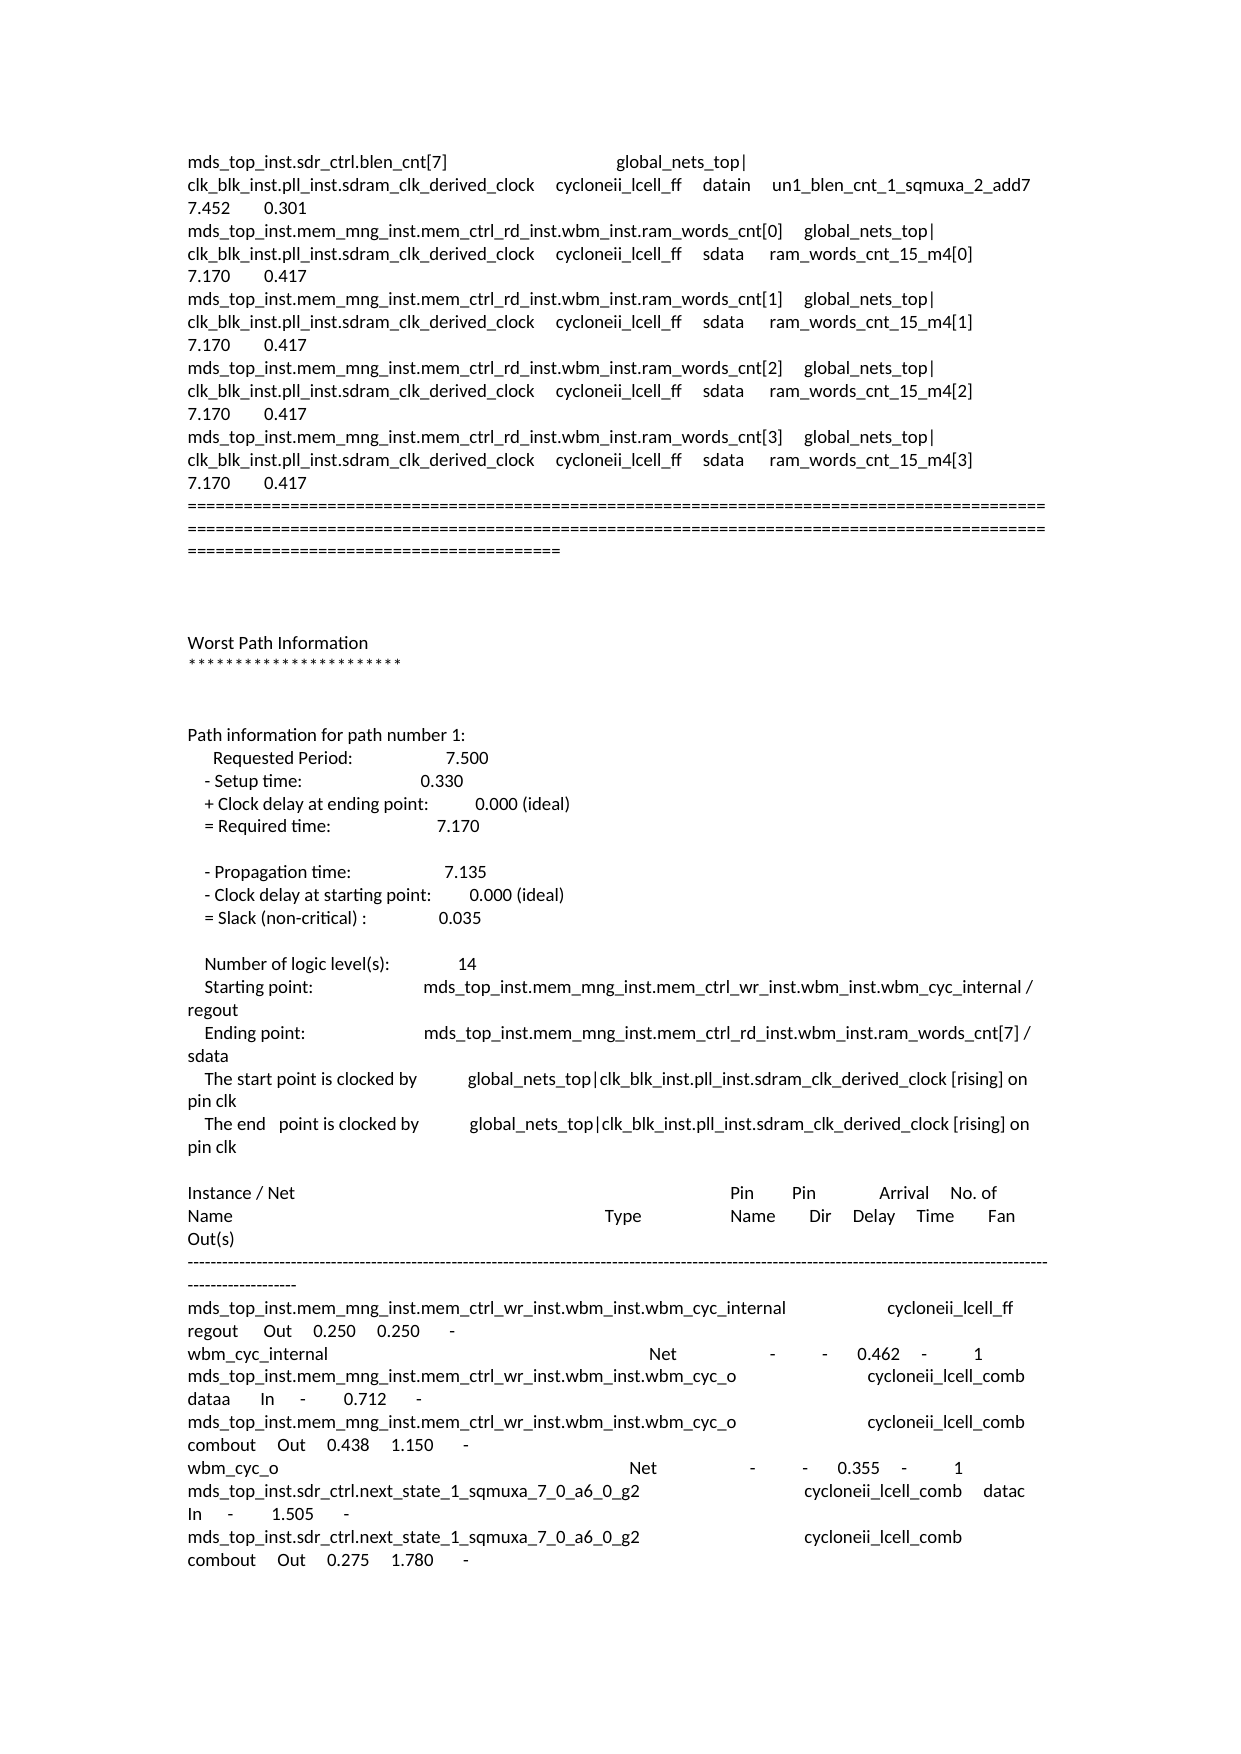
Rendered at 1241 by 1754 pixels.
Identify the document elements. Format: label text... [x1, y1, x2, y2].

text - Clock delay at starting point: 0.000 (ideal) [187, 883, 1053, 906]
text ------------------------------------------------------------------------------------------------------------------------------------------------------------------------- [187, 1250, 1053, 1296]
text mds_top_inst.mem_mng_inst.mem_ctrl_rd_inst.wbm_inst.ram_words_cnt[3] global_nets_top|clk_blk_inst.pll_inst.sdram_clk_derived_clock cycloneii_lcell_ff sdata ram_words_cnt_15_m4[3] 7.170 0.417 [187, 425, 1053, 494]
text mds_top_inst.mem_mng_inst.mem_ctrl_rd_inst.wbm_inst.ram_words_cnt[0] global_nets_top|clk_blk_inst.pll_inst.sdram_clk_derived_clock cycloneii_lcell_ff sdata ram_words_cnt_15_m4[0] 7.170 0.417 [187, 219, 1053, 287]
text Name Type Name Dir Delay Time Fan Out(s) [187, 1204, 1053, 1250]
text Starting point: mds_top_inst.mem_mng_inst.mem_ctrl_wr_inst.wbm_inst.wbm_cyc_internal / regout [187, 975, 1053, 1021]
text mds_top_inst.sdr_ctrl.next_state_1_sqmuxa_7_0_a6_0_g2 cycloneii_lcell_comb combout Out 0.275 1.780 - [187, 1525, 1053, 1571]
text The end point is clocked by global_nets_top|clk_blk_inst.pll_inst.sdram_clk_derived_clock [rising] on pin clk [187, 1112, 1053, 1158]
text wbm_cyc_internal Net - - 0.462 - 1 [187, 1342, 1053, 1364]
text ================================================================================================================================================================================================================================ [187, 494, 1053, 562]
text mds_top_inst.sdr_ctrl.next_state_1_sqmuxa_7_0_a6_0_g2 cycloneii_lcell_comb datac In - 1.505 - [187, 1479, 1053, 1525]
text *********************** [187, 654, 1053, 677]
text wbm_cyc_o Net - - 0.355 - 1 [187, 1456, 1053, 1479]
text mds_top_inst.mem_mng_inst.mem_ctrl_wr_inst.wbm_inst.wbm_cyc_o cycloneii_lcell_comb combout Out 0.438 1.150 - [187, 1410, 1053, 1456]
text mds_top_inst.mem_mng_inst.mem_ctrl_rd_inst.wbm_inst.ram_words_cnt[1] global_nets_top|clk_blk_inst.pll_inst.sdram_clk_derived_clock cycloneii_lcell_ff sdata ram_words_cnt_15_m4[1] 7.170 0.417 [187, 287, 1053, 356]
text The start point is clocked by global_nets_top|clk_blk_inst.pll_inst.sdram_clk_derived_clock [rising] on pin clk [187, 1067, 1053, 1112]
text + Clock delay at ending point: 0.000 (ideal) [187, 792, 1053, 814]
text mds_top_inst.mem_mng_inst.mem_ctrl_rd_inst.wbm_inst.ram_words_cnt[2] global_nets_top|clk_blk_inst.pll_inst.sdram_clk_derived_clock cycloneii_lcell_ff sdata ram_words_cnt_15_m4[2] 7.170 0.417 [187, 356, 1053, 425]
text mds_top_inst.mem_mng_inst.mem_ctrl_wr_inst.wbm_inst.wbm_cyc_internal cycloneii_lcell_ff regout Out 0.250 0.250 - [187, 1296, 1053, 1342]
text Instance / Net Pin Pin Arrival No. of [187, 1181, 1053, 1204]
text Path information for path number 1: [187, 723, 1053, 746]
text = Slack (non-critical) : 0.035 [187, 906, 1053, 929]
text Worst Path Information [187, 631, 1053, 654]
text = Required time: 7.170 [187, 814, 1053, 837]
text Number of logic level(s): 14 [187, 952, 1053, 975]
text Requested Period: 7.500 [187, 746, 1053, 769]
text Ending point: mds_top_inst.mem_mng_inst.mem_ctrl_rd_inst.wbm_inst.ram_words_cnt[7] / sdata [187, 1021, 1053, 1067]
text - Setup time: 0.330 [187, 769, 1053, 792]
text mds_top_inst.mem_mng_inst.mem_ctrl_wr_inst.wbm_inst.wbm_cyc_o cycloneii_lcell_comb dataa In - 0.712 - [187, 1364, 1053, 1410]
text mds_top_inst.sdr_ctrl.blen_cnt[7] global_nets_top|clk_blk_inst.pll_inst.sdram_clk_derived_clock cycloneii_lcell_ff datain un1_blen_cnt_1_sqmuxa_2_add7 7.452 0.301 [187, 150, 1053, 219]
text - Propagation time: 7.135 [187, 860, 1053, 883]
